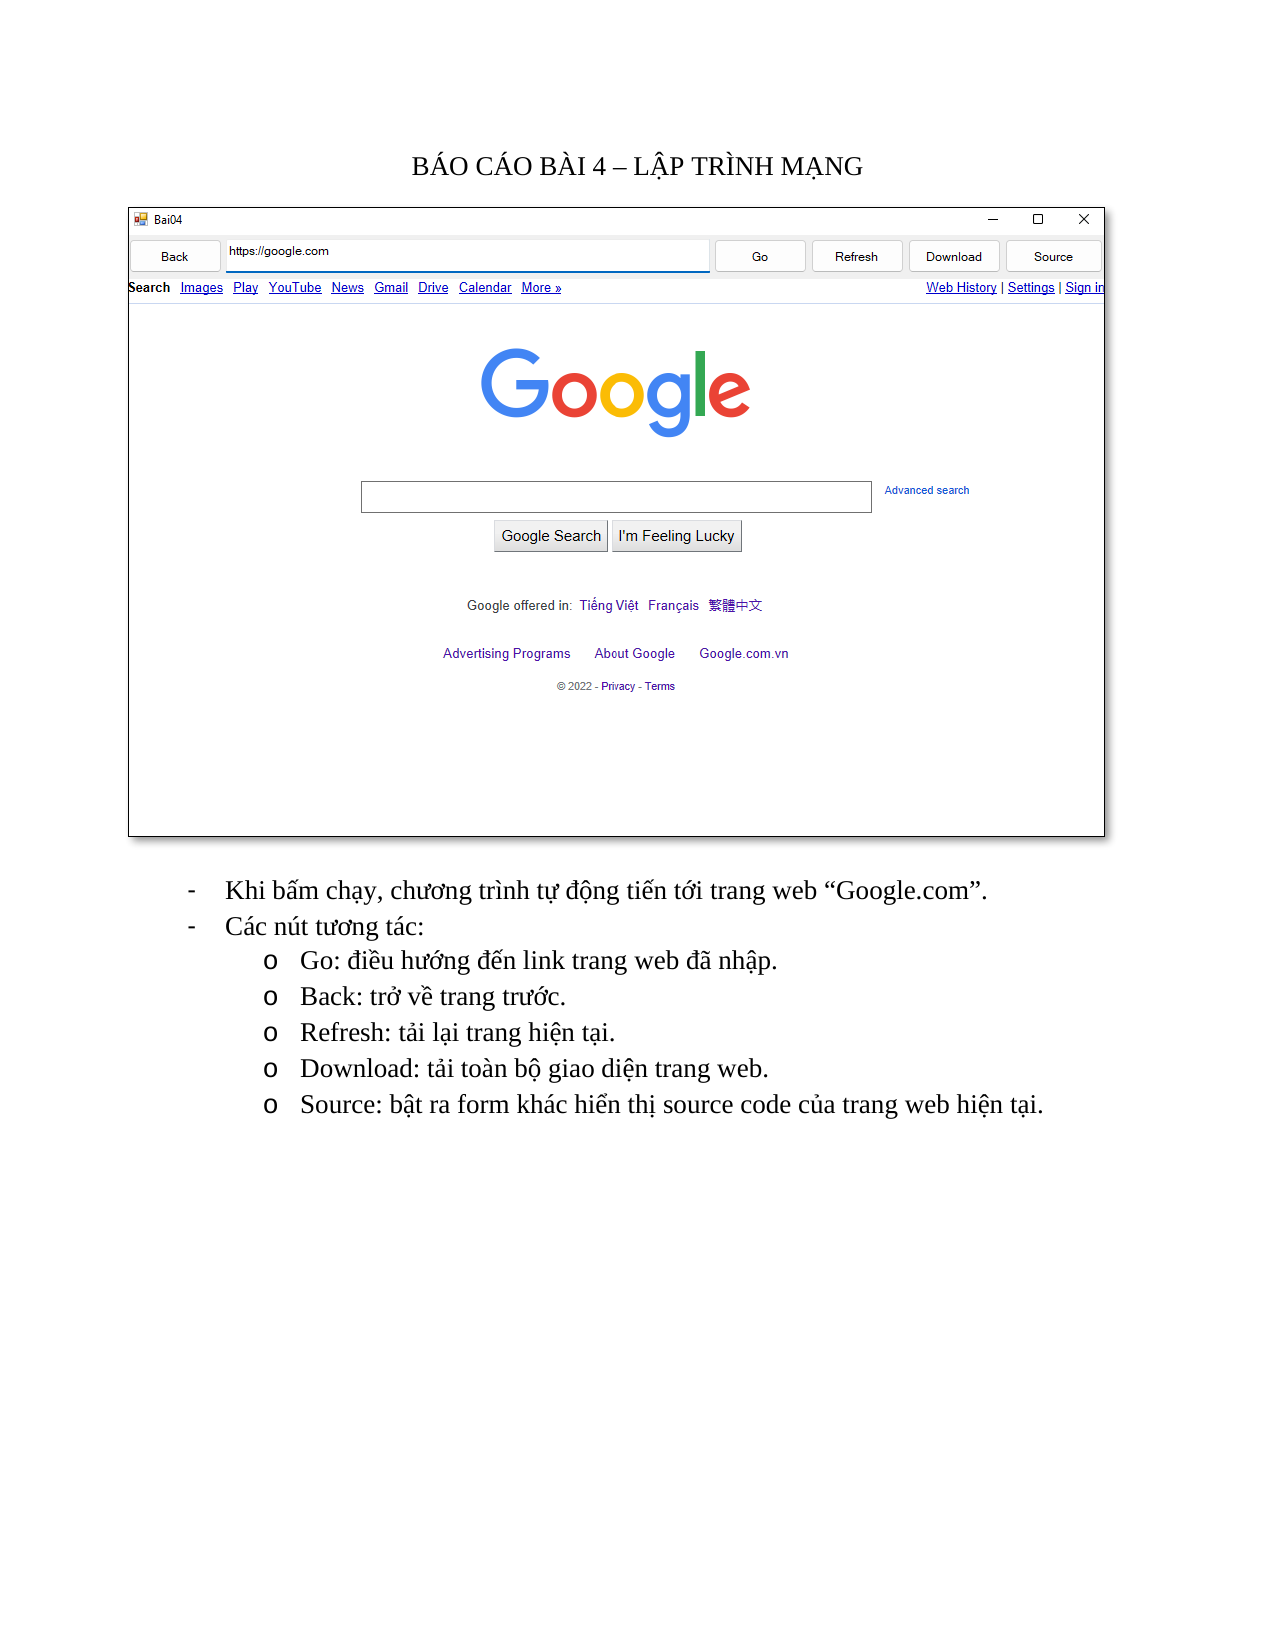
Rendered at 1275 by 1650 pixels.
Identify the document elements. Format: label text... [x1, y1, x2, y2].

list Go: điều hướng đến link trang web đã nhập. [262, 944, 1125, 978]
picture [129, 208, 1104, 836]
list Source: bật ra form khác hiển thị source code của trang web hiện tại. [262, 1088, 1125, 1122]
list Refresh: tải lại trang hiện tại. [262, 1016, 1125, 1050]
list Back: trở về trang trước. [262, 980, 1125, 1014]
text BÁO CÁO BÀI 4 – LẬP TRÌNH MẠNG [150, 150, 1125, 181]
list Download: tải toàn bộ giao diện trang web. [262, 1052, 1125, 1086]
list Các nút tương tác: [187, 909, 1125, 942]
